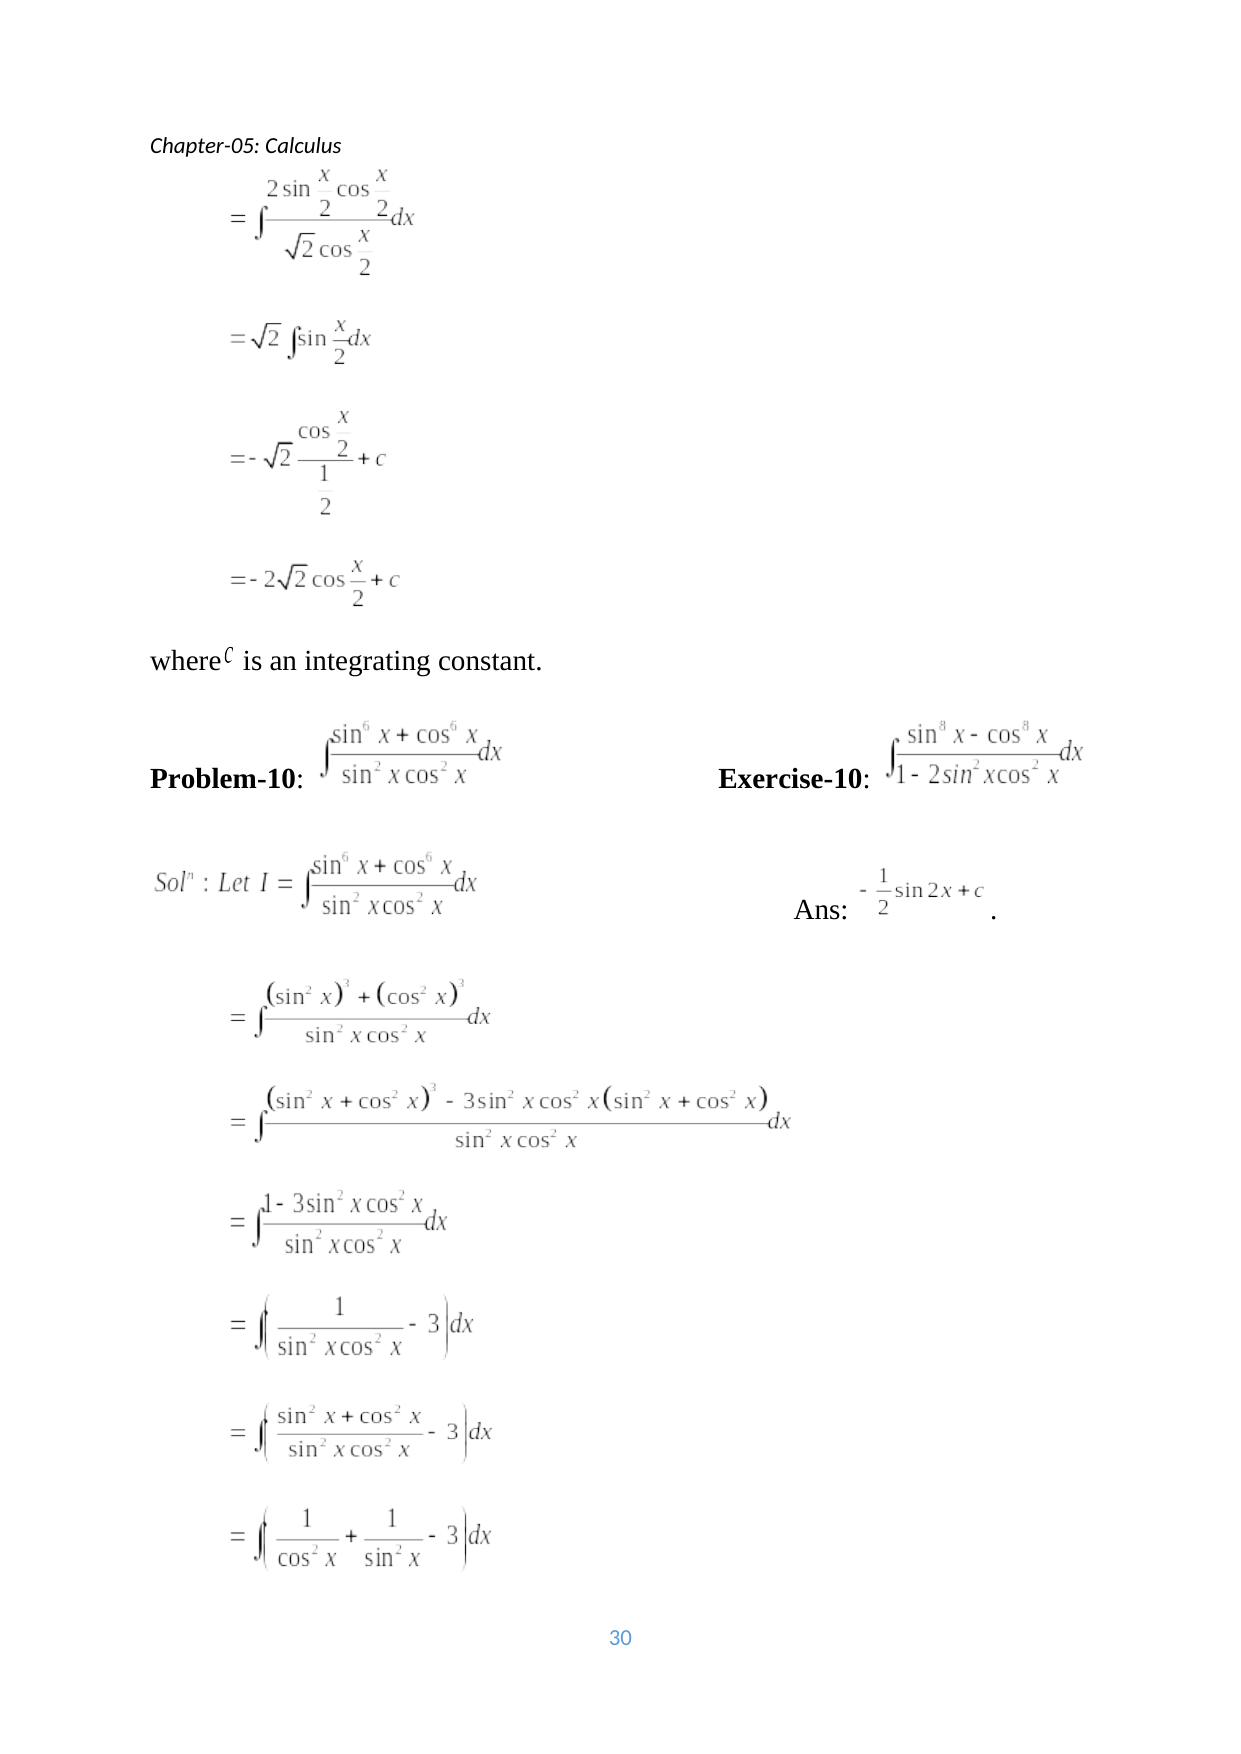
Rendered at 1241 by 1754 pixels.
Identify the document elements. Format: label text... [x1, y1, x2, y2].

text Ans: . [150, 843, 1090, 926]
text where is an integrating constant. [150, 641, 1090, 677]
text Problem-10: Exercise-10: [150, 712, 1090, 795]
